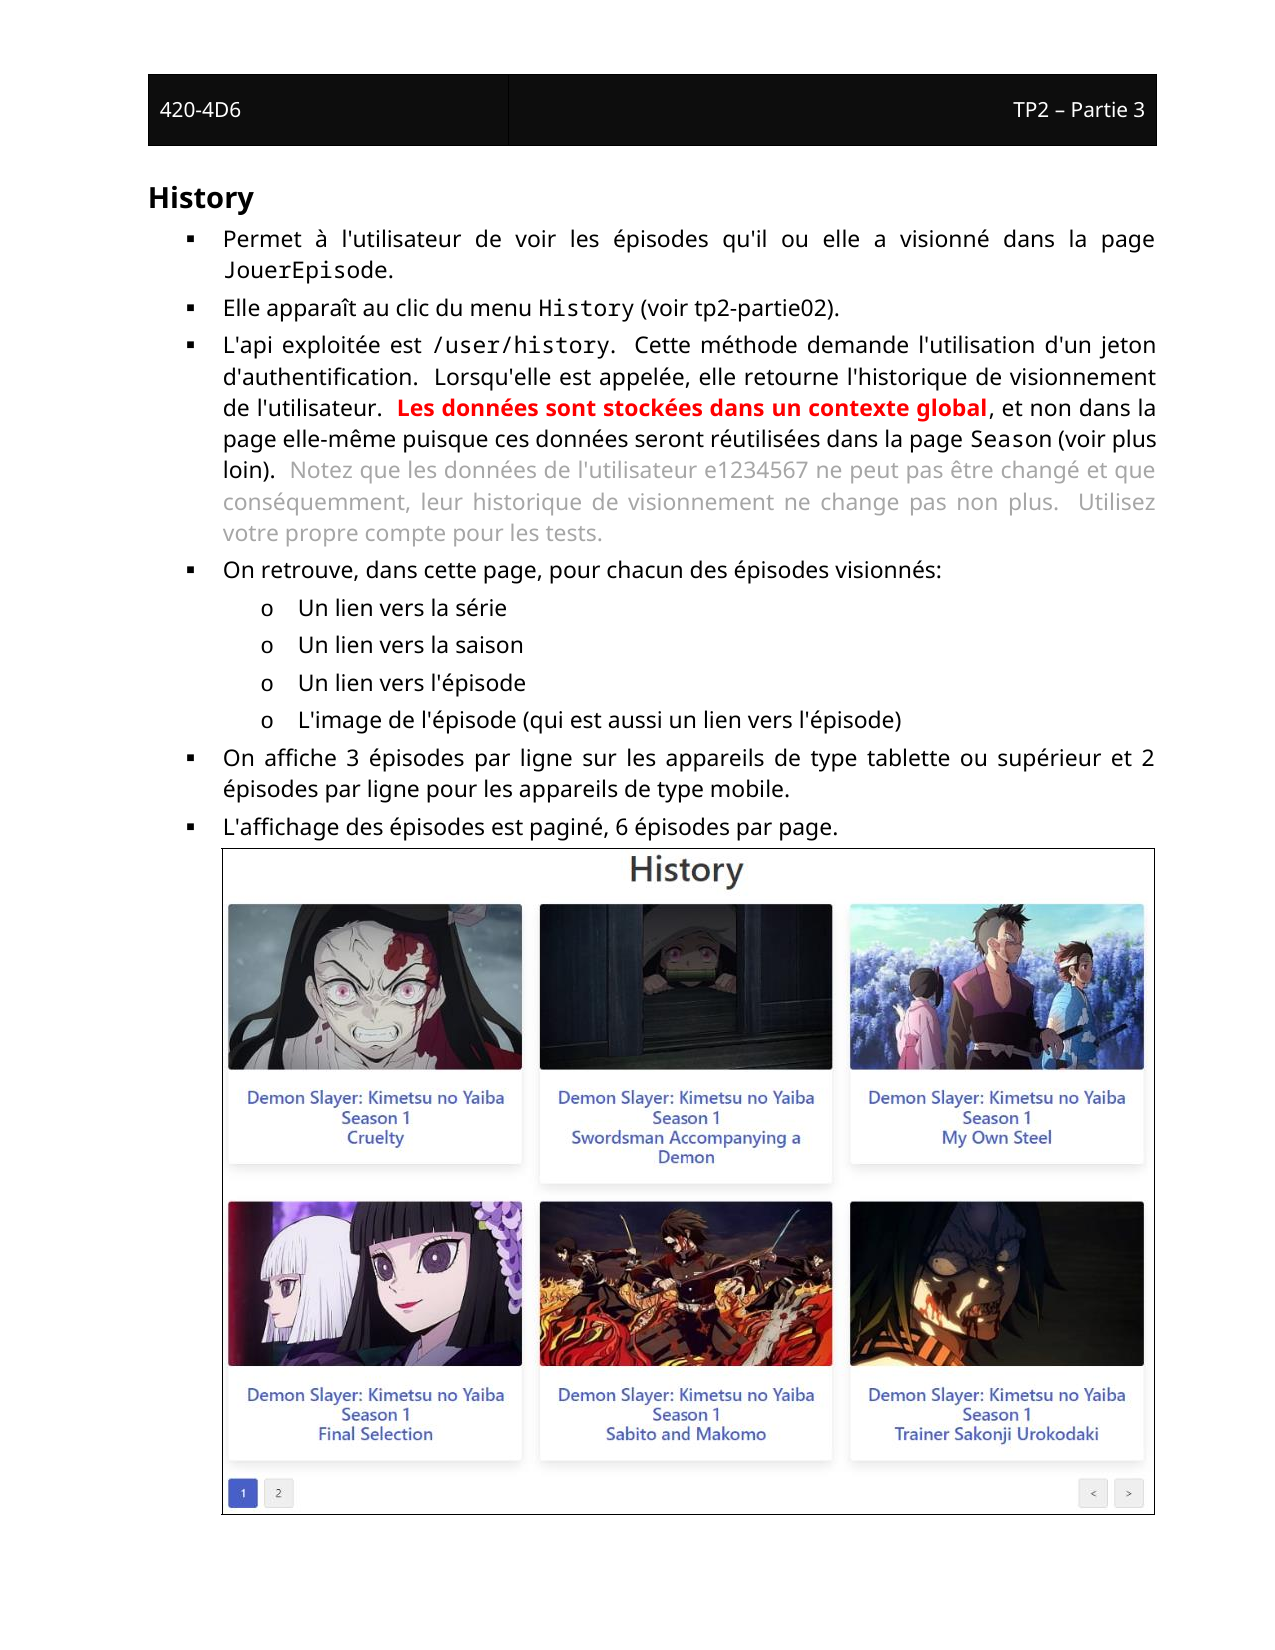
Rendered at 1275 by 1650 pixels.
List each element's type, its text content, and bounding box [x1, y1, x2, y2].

text Elle apparaît au clic du menu History (voir tp2-partie02). [185, 292, 1157, 323]
list Un lien vers l'épisode [260, 667, 1157, 698]
text On affiche 3 épisodes par ligne sur les appareils de type tablette ou supérieur et 2 épisodes par ligne pour les appareils de type mobile. [185, 742, 1157, 804]
list Un lien vers la série [260, 592, 1157, 623]
list Un lien vers la saison [260, 629, 1157, 661]
list L'image de l'épisode (qui est aussi un lien vers l'épisode) [260, 704, 1157, 736]
picture [223, 849, 1154, 1514]
text L'api exploitée est /user/history. Cette méthode demande l'utilisation d'un jeton d'authentification. Lorsqu'elle est appelée, elle retourne l'historique de visionnement de l'utilisateur. Les données sont stockées dans un contexte global, et non dans la page elle-même puisque ces données seront réutilisées dans la page Season (voir plus loin). Notez que les données de l'utilisateur e1234567 ne peut pas être changé et que conséquemment, leur historique de visionnement ne change pas non plus. Utilisez votre propre compte pour les tests. [185, 329, 1157, 548]
subtitle History [148, 177, 1157, 217]
text L'affichage des épisodes est paginé, 6 épisodes par page. [185, 811, 1157, 842]
text On retrouve, dans cette page, pour chacun des épisodes visionnés: [185, 554, 1157, 585]
text Permet à l'utilisateur de voir les épisodes qu'il ou elle a visionné dans la page JouerEpisode. [185, 223, 1157, 285]
